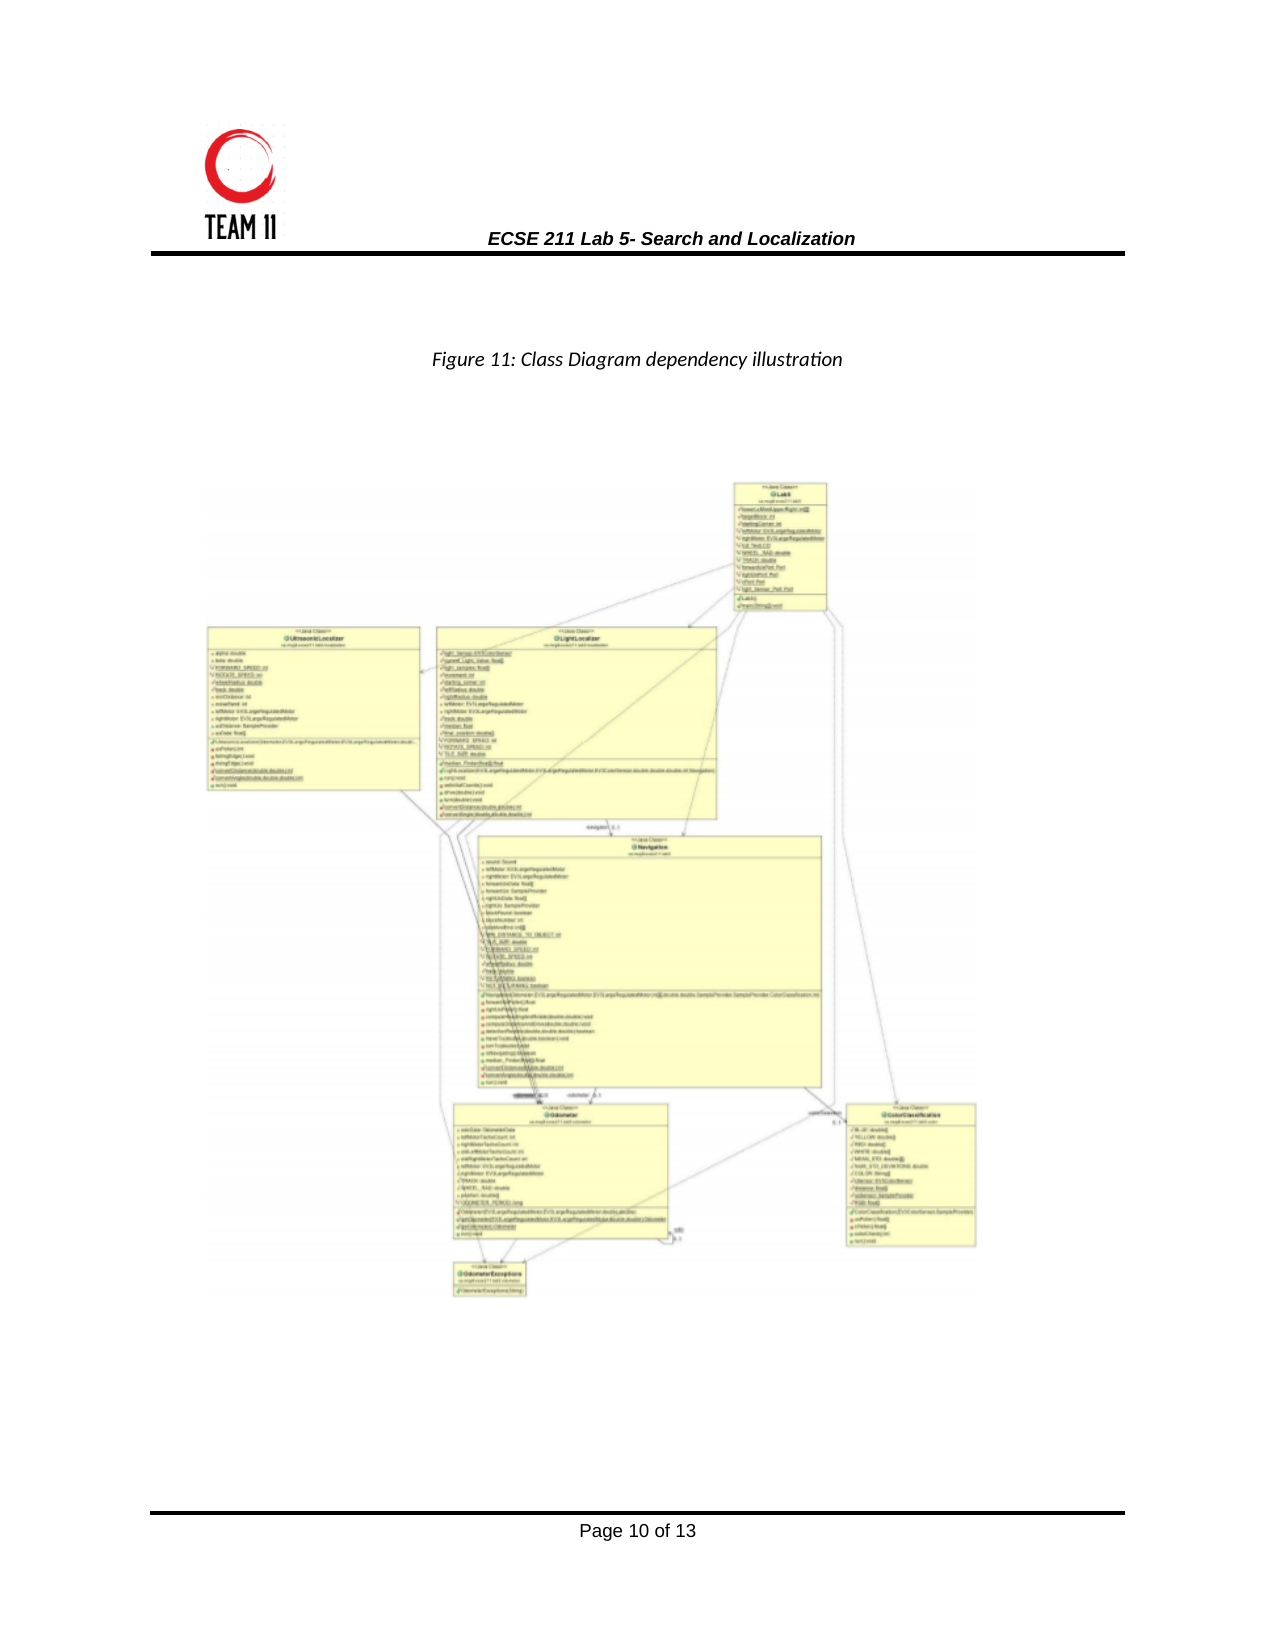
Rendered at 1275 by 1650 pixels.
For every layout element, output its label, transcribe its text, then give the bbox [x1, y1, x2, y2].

picture [150, 390, 1040, 1339]
picture [197, 120, 286, 245]
text Figure 11: Class Diagram dependency illustration [150, 347, 1125, 372]
